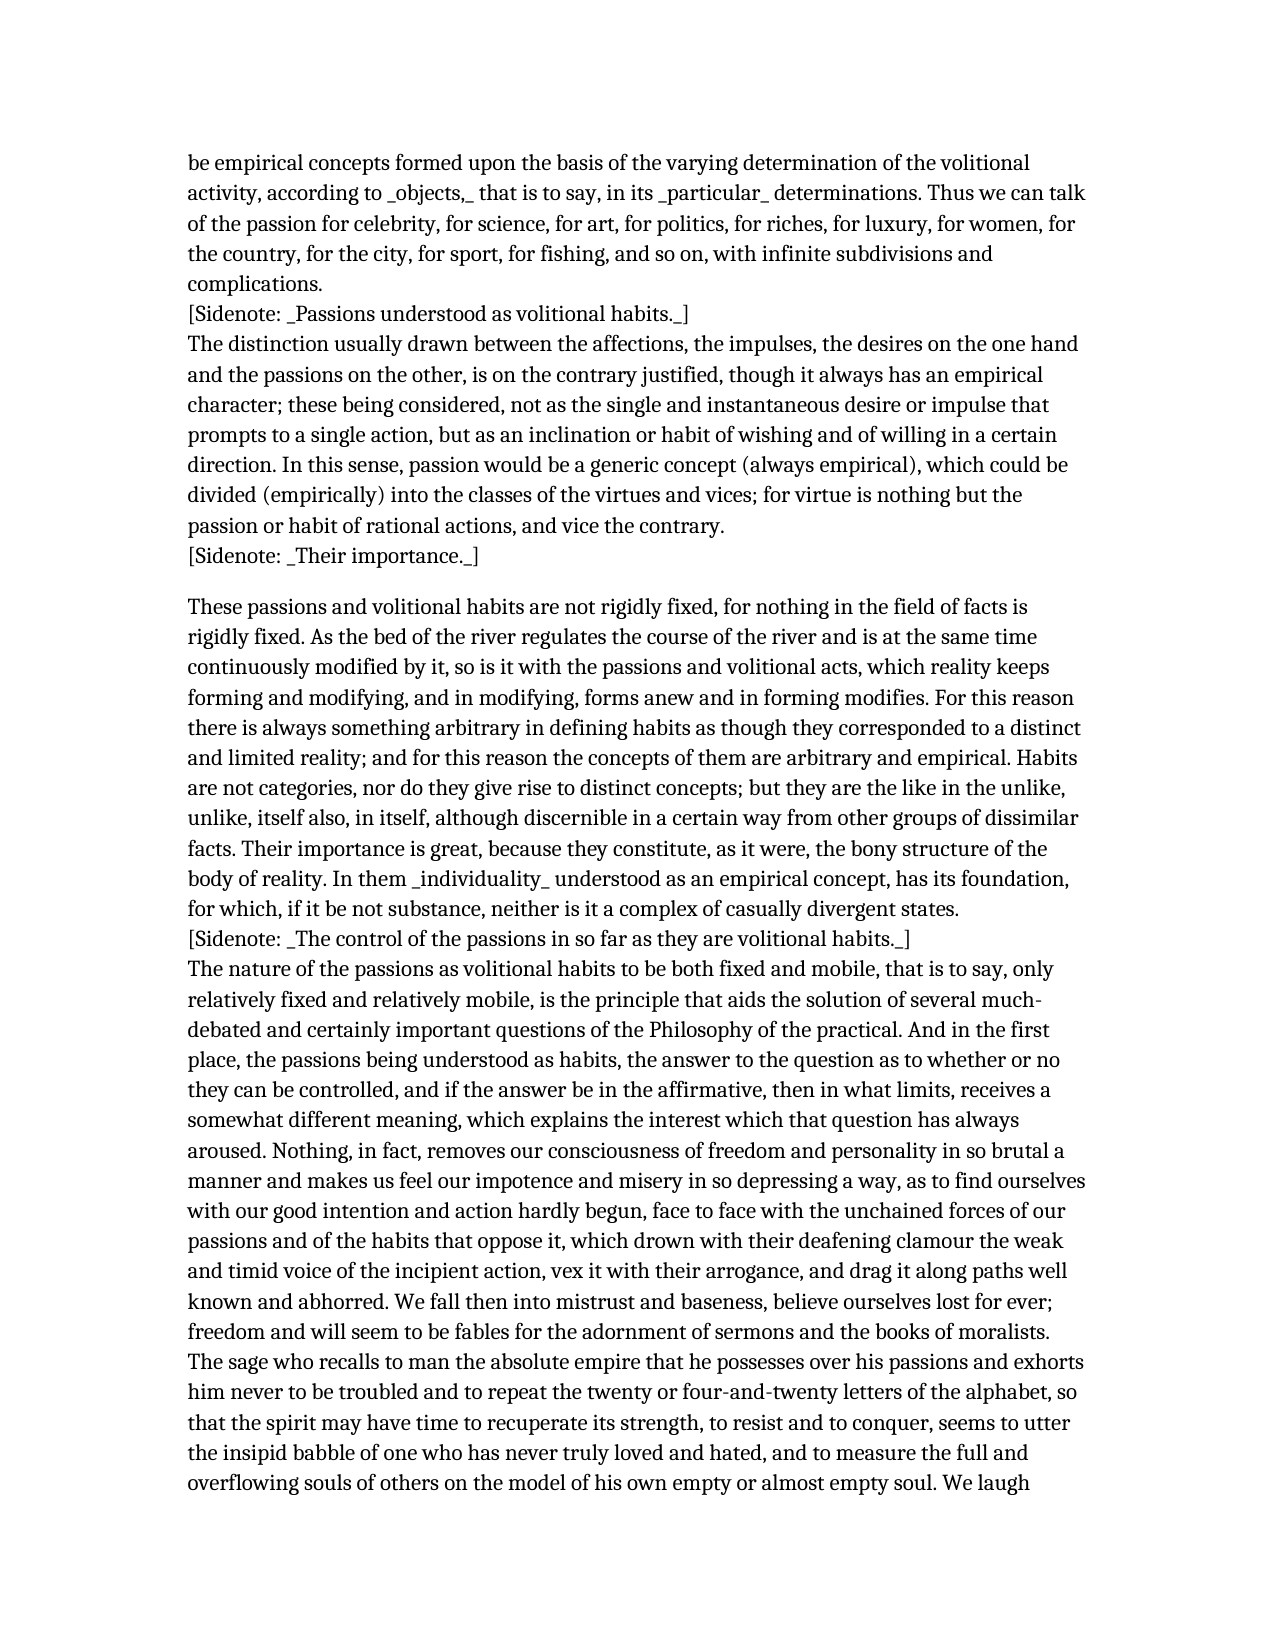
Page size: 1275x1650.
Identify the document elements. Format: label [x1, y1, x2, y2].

text [187, 150, 1087, 569]
text [187, 594, 1087, 1496]
